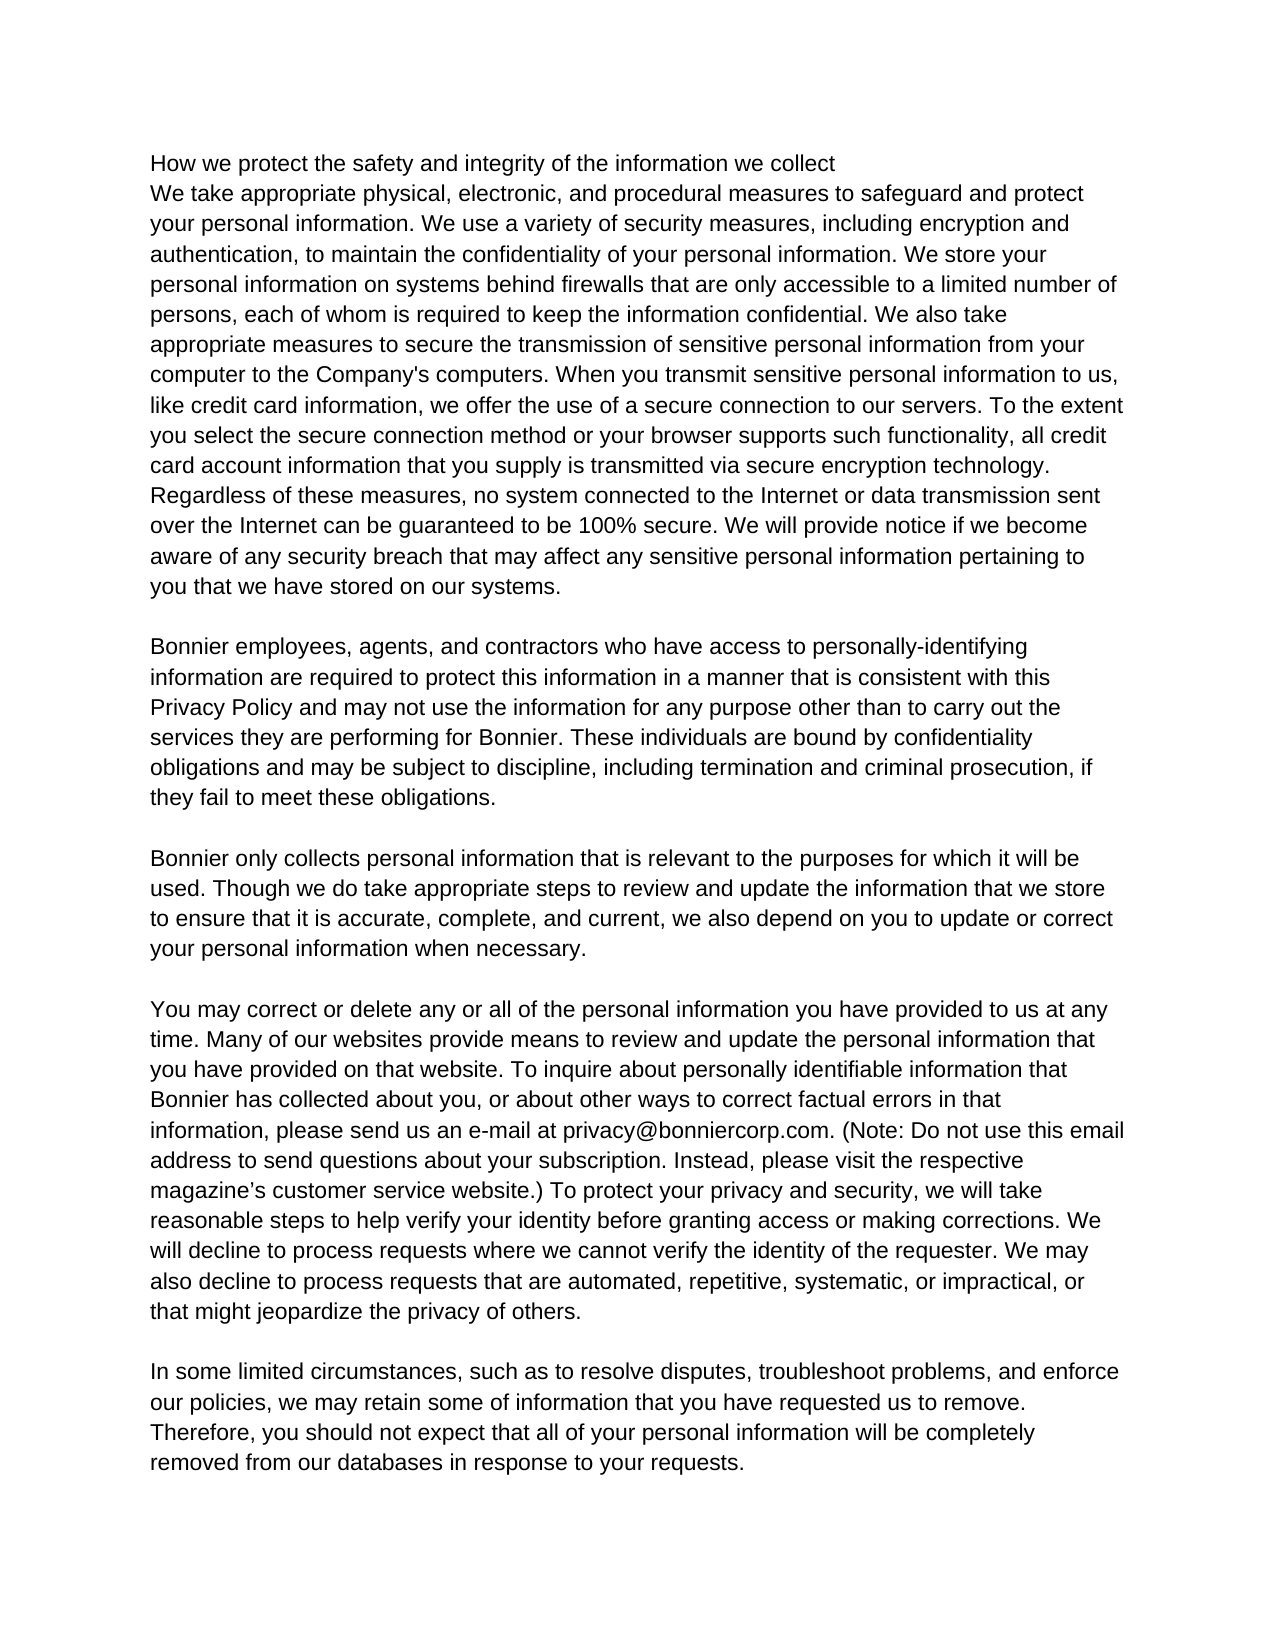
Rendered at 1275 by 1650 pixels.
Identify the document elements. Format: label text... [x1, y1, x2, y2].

text We take appropriate physical, electronic, and procedural measures to safeguard and protect your personal information. We use a variety of security measures, including encryption and authentication, to maintain the confidentiality of your personal information. We store your personal information on systems behind firewalls that are only accessible to a limited number of persons, each of whom is required to keep the information confidential. We also take appropriate measures to secure the transmission of sensitive personal information from your computer to the Company's computers. When you transmit sensitive personal information to us, like credit card information, we offer the use of a secure connection to our servers. To the extent you select the secure connection method or your browser supports such functionality, all credit card account information that you supply is transmitted via secure encryption technology. Regardless of these measures, no system connected to the Internet or data transmission sent over the Internet can be guaranteed to be 100% secure. We will provide notice if we become aware of any security breach that may affect any sensitive personal information pertaining to you that we have stored on our systems. [150, 180, 1125, 599]
text How we protect the safety and integrity of the information we collect [150, 150, 1125, 176]
text Bonnier only collects personal information that is relevant to the purposes for which it will be used. Though we do take appropriate steps to review and update the information that we store to ensure that it is accurate, complete, and current, we also depend on you to update or correct your personal information when necessary. [150, 845, 1125, 962]
text Bonnier employees, agents, and contractors who have access to personally-identifying information are required to protect this information in a manner that is consistent with this Privacy Policy and may not use the information for any purpose other than to carry out the services they are performing for Bonnier. These individuals are bound by confidentiality obligations and may be subject to discipline, including termination and criminal prosecution, if they fail to meet these obligations. [150, 633, 1125, 811]
text In some limited circumstances, such as to resolve disputes, troubleshoot problems, and enforce our policies, we may retain some of information that you have requested us to remove. Therefore, you should not expect that all of your personal information will be completely removed from our databases in response to your requests. [150, 1358, 1125, 1475]
text You may correct or delete any or all of the personal information you have provided to us at any time. Many of our websites provide means to review and update the personal information that you have provided on that website. To inquire about personally identifiable information that Bonnier has collected about you, or about other ways to correct factual errors in that information, please send us an e-mail at privacy@bonniercorp.com. (Note: Do not use this email address to send questions about your subscription. Instead, please visit the respective magazine’s customer service website.) To protect your privacy and security, we will take reasonable steps to help verify your identity before granting access or making corrections. We will decline to process requests where we cannot verify the identity of the requester. We may also decline to process requests that are automated, repetitive, systematic, or impractical, or that might jeopardize the privacy of others. [150, 996, 1125, 1324]
